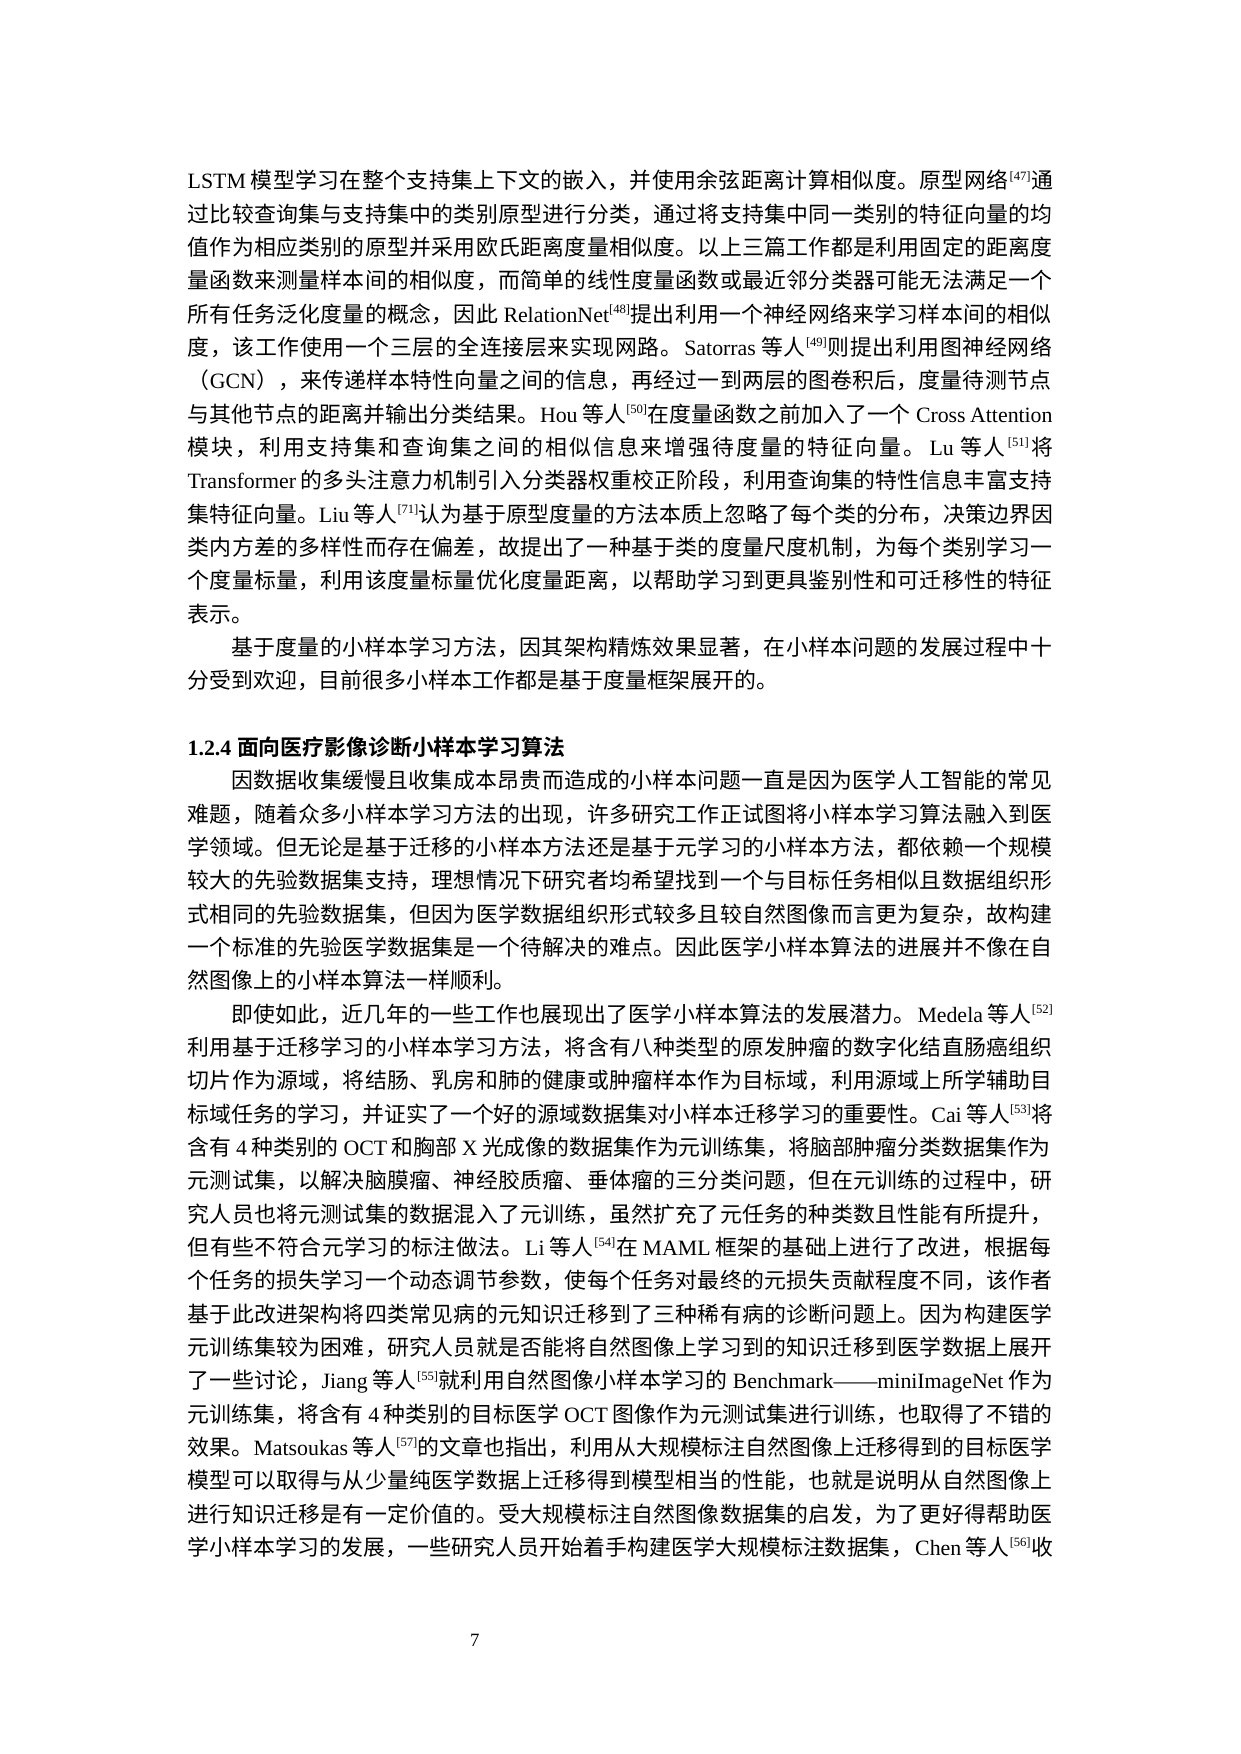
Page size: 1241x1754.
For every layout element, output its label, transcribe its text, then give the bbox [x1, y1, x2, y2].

text 基于度量的小样本学习方法，因其架构精炼效果显著，在小样本问题的发展过程中十分受到欢迎，目前很多小样本工作都是基于度量框架展开的。 [187, 629, 1053, 695]
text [187, 162, 1053, 629]
text 因数据收集缓慢且收集成本昂贵而造成的小样本问题一直是因为医学人工智能的常见难题，随着众多小样本学习方法的出现，许多研究工作正试图将小样本学习算法融入到医学领域。但无论是基于迁移的小样本方法还是基于元学习的小样本方法，都依赖一个规模较大的先验数据集支持，理想情况下研究者均希望找到一个与目标任务相似且数据组织形式相同的先验数据集，但因为医学数据组织形式较多且较自然图像而言更为复杂，故构建一个标准的先验医学数据集是一个待解决的难点。因此医学小样本算法的进展并不像在自然图像上的小样本算法一样顺利。 [187, 762, 1053, 995]
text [187, 995, 1053, 1562]
text 1.2.4 面向医疗影像诊断小样本学习算法 [187, 729, 1053, 762]
